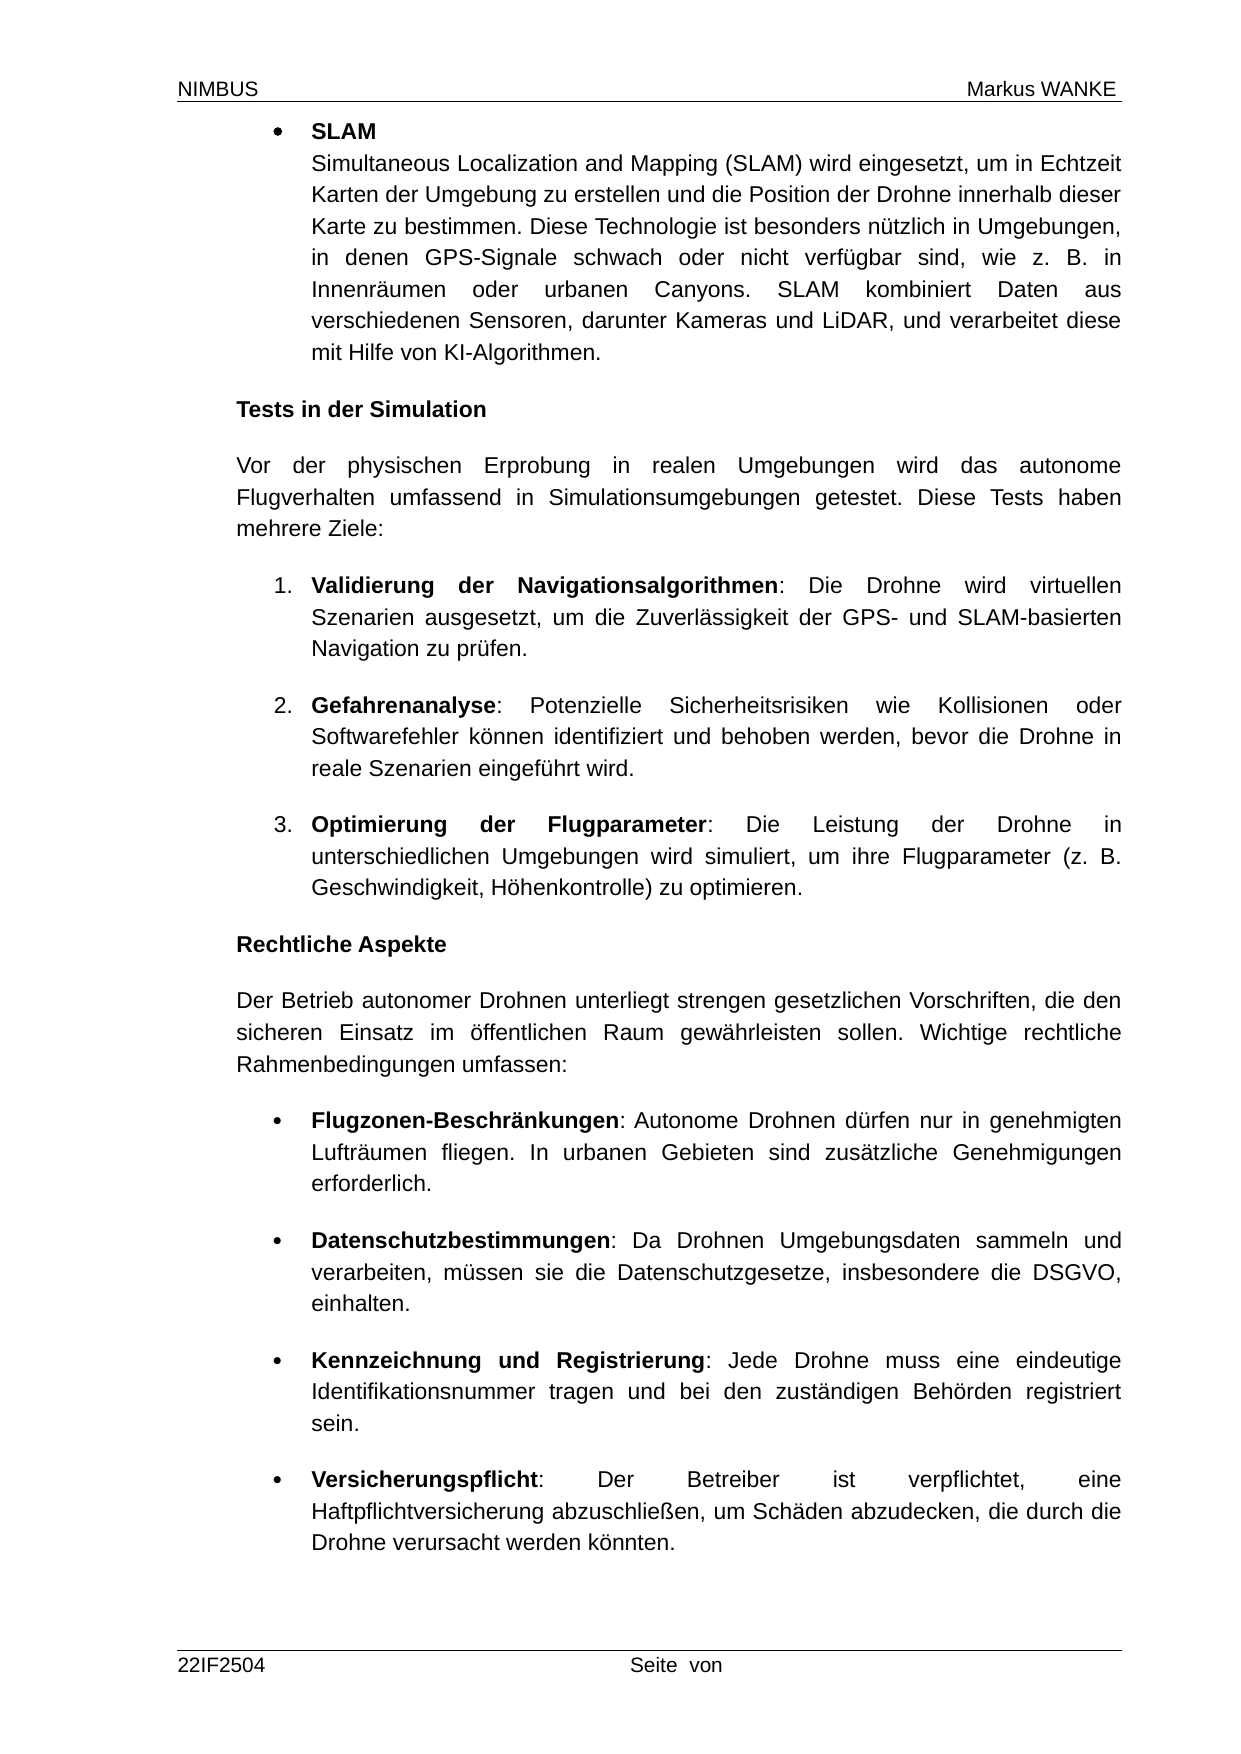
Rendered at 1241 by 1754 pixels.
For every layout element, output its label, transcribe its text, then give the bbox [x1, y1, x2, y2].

list Optimierung der Flugparameter: Die Leistung der Drohne in unterschiedlichen Umgebungen wird simuliert, um ihre Flugparameter (z. B. Geschwindigkeit, Höhenkontrolle) zu optimieren​. [274, 811, 1122, 901]
list Simultaneous Localization and Mapping (SLAM) wird eingesetzt, um in Echtzeit Karten der Umgebung zu erstellen und die Position der Drohne innerhalb dieser Karte zu bestimmen. Diese Technologie ist besonders nützlich in Umgebungen, in denen GPS-Signale schwach oder nicht verfügbar sind, wie z. B. in Innenräumen oder urbanen Canyons. SLAM kombiniert Daten aus verschiedenen Sensoren, darunter Kameras und LiDAR, und verarbeitet diese mit Hilfe von KI-Algorithmen. [311, 150, 1122, 365]
text Vor der physischen Erprobung in realen Umgebungen wird das autonome Flugverhalten umfassend in Simulationsumgebungen getestet. Diese Tests haben mehrere Ziele: [236, 452, 1122, 542]
list SLAM [274, 118, 1122, 144]
text Tests in der Simulation [236, 396, 1122, 422]
text Rechtliche Aspekte [236, 931, 1122, 957]
list Gefahrenanalyse: Potenzielle Sicherheitsrisiken wie Kollisionen oder Softwarefehler können identifiziert und behoben werden, bevor die Drohne in reale Szenarien eingeführt wird. [274, 692, 1122, 781]
text Der Betrieb autonomer Drohnen unterliegt strengen gesetzlichen Vorschriften, die den sicheren Einsatz im öffentlichen Raum gewährleisten sollen. Wichtige rechtliche Rahmenbedingungen umfassen: [236, 987, 1122, 1077]
list Validierung der Navigationsalgorithmen: Die Drohne wird virtuellen Szenarien ausgesetzt, um die Zuverlässigkeit der GPS- und SLAM-basierten Navigation zu prüfen. [274, 572, 1122, 661]
list Datenschutzbestimmungen: Da Drohnen Umgebungsdaten sammeln und verarbeiten, müssen sie die Datenschutzgesetze, insbesondere die DSGVO, einhalten. [274, 1227, 1122, 1316]
list Kennzeichnung und Registrierung: Jede Drohne muss eine eindeutige Identifikationsnummer tragen und bei den zuständigen Behörden registriert sein. [274, 1347, 1122, 1436]
list Flugzonen-Beschränkungen: Autonome Drohnen dürfen nur in genehmigten Lufträumen fliegen. In urbanen Gebieten sind zusätzliche Genehmigungen erforderlich. [274, 1107, 1122, 1197]
list Versicherungspflicht: Der Betreiber ist verpflichtet, eine Haftpflichtversicherung abzuschließen, um Schäden abzudecken, die durch die Drohne verursacht werden könnten. [274, 1466, 1122, 1556]
